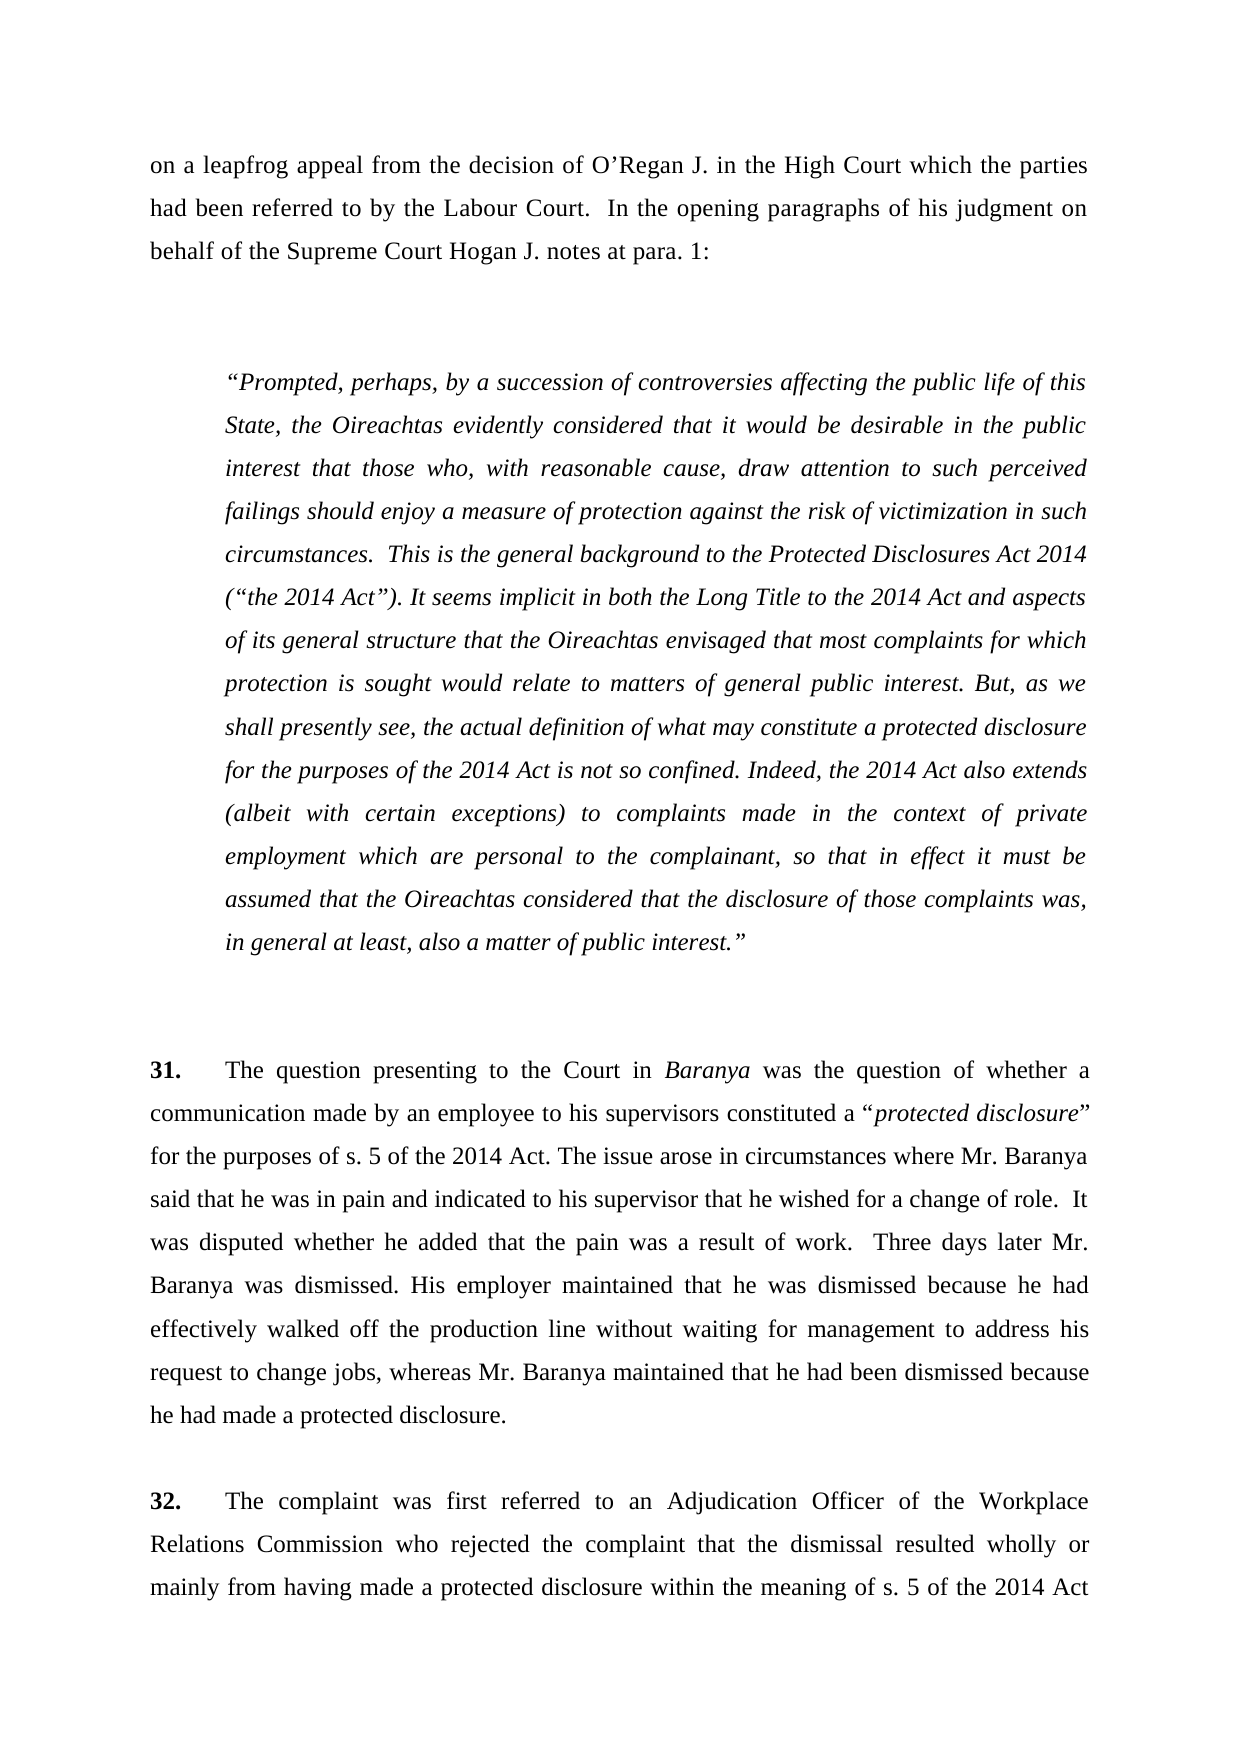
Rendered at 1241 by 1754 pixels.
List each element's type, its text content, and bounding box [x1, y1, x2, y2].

list The question presenting to the Court in Baranya was the question of whether a communication made by an employee to his supervisors constituted a “protected disclosure” for the purposes of s. 5 of the 2014 Act. The issue arose in circumstances where Mr. Baranya said that he was in pain and indicated to his supervisor that he wished for a change of role. It was disputed whether he added that the pain was a result of work. Three days later Mr. Baranya was dismissed. His employer maintained that he was dismissed because he had effectively walked off the production line without waiting for management to address his request to change jobs, whereas Mr. Baranya maintained that he had been dismissed because he had made a protected disclosure. [150, 1055, 1090, 1429]
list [150, 150, 1090, 265]
text “Prompted, perhaps, by a succession of controversies affecting the public life of this State, the Oireachtas evidently considered that it would be desirable in the public interest that those who, with reasonable cause, draw attention to such perceived failings should enjoy a measure of protection against the risk of victimization in such circumstances. This is the general background to the Protected Disclosures Act 2014 (“the 2014 Act”). It seems implicit in both the Long Title to the 2014 Act and aspects of its general structure that the Oireachtas envisaged that most complaints for which protection is sought would relate to matters of general public interest. But, as we shall presently see, the actual definition of what may constitute a protected disclosure for the purposes of the 2014 Act is not so confined. Indeed, the 2014 Act also extends (albeit with certain exceptions) to complaints made in the context of private employment which are personal to the complainant, so that in effect it must be assumed that the Oireachtas considered that the disclosure of those complaints was, in general at least, also a matter of public interest.” [225, 367, 1090, 956]
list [150, 1486, 1090, 1601]
